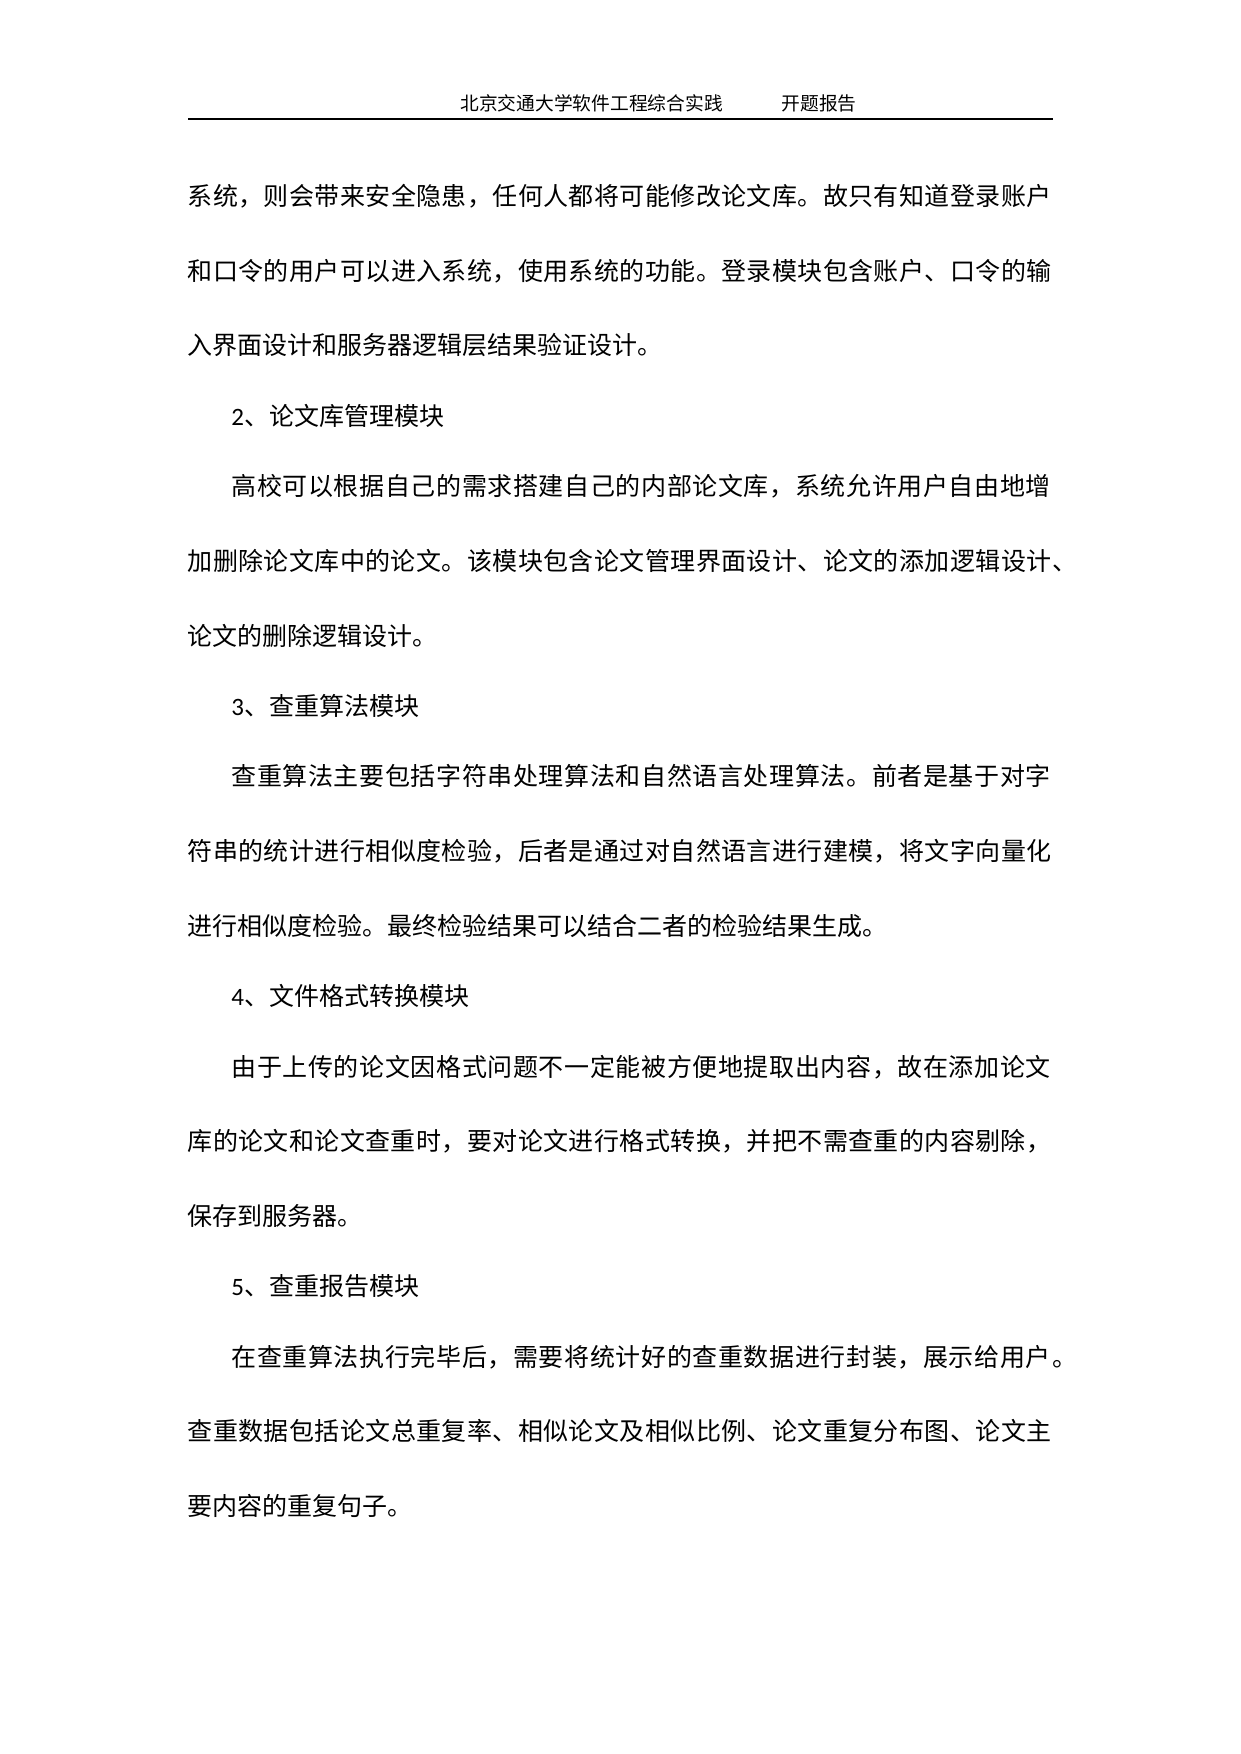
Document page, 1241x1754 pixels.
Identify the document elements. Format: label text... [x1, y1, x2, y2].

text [187, 162, 1053, 376]
text 查重算法主要包括字符串处理算法和自然语言处理算法。前者是基于对字符串的统计进行相似度检验，后者是通过对自然语言进行建模，将文字向量化进行相似度检验。最终检验结果可以结合二者的检验结果生成。 [187, 742, 1053, 957]
text 高校可以根据自己的需求搭建自己的内部论文库，系统允许用户自由地增加删除论文库中的论文。该模块包含论文管理界面设计、论文的添加逻辑设计、论文的删除逻辑设计。 [187, 452, 1053, 667]
text 在查重算法执行完毕后，需要将统计好的查重数据进行封装，展示给用户。查重数据包括论文总重复率、相似论文及相似比例、论文重复分布图、论文主要内容的重复句子。 [187, 1323, 1053, 1537]
text 5、查重报告模块 [231, 1252, 1053, 1317]
text 2、论文库管理模块 [231, 382, 1053, 447]
text 3、查重算法模块 [231, 672, 1053, 737]
text 由于上传的论文因格式问题不一定能被方便地提取出内容，故在添加论文库的论文和论文查重时，要对论文进行格式转换，并把不需查重的内容剔除，保存到服务器。 [187, 1033, 1053, 1247]
text 4、文件格式转换模块 [231, 962, 1053, 1027]
